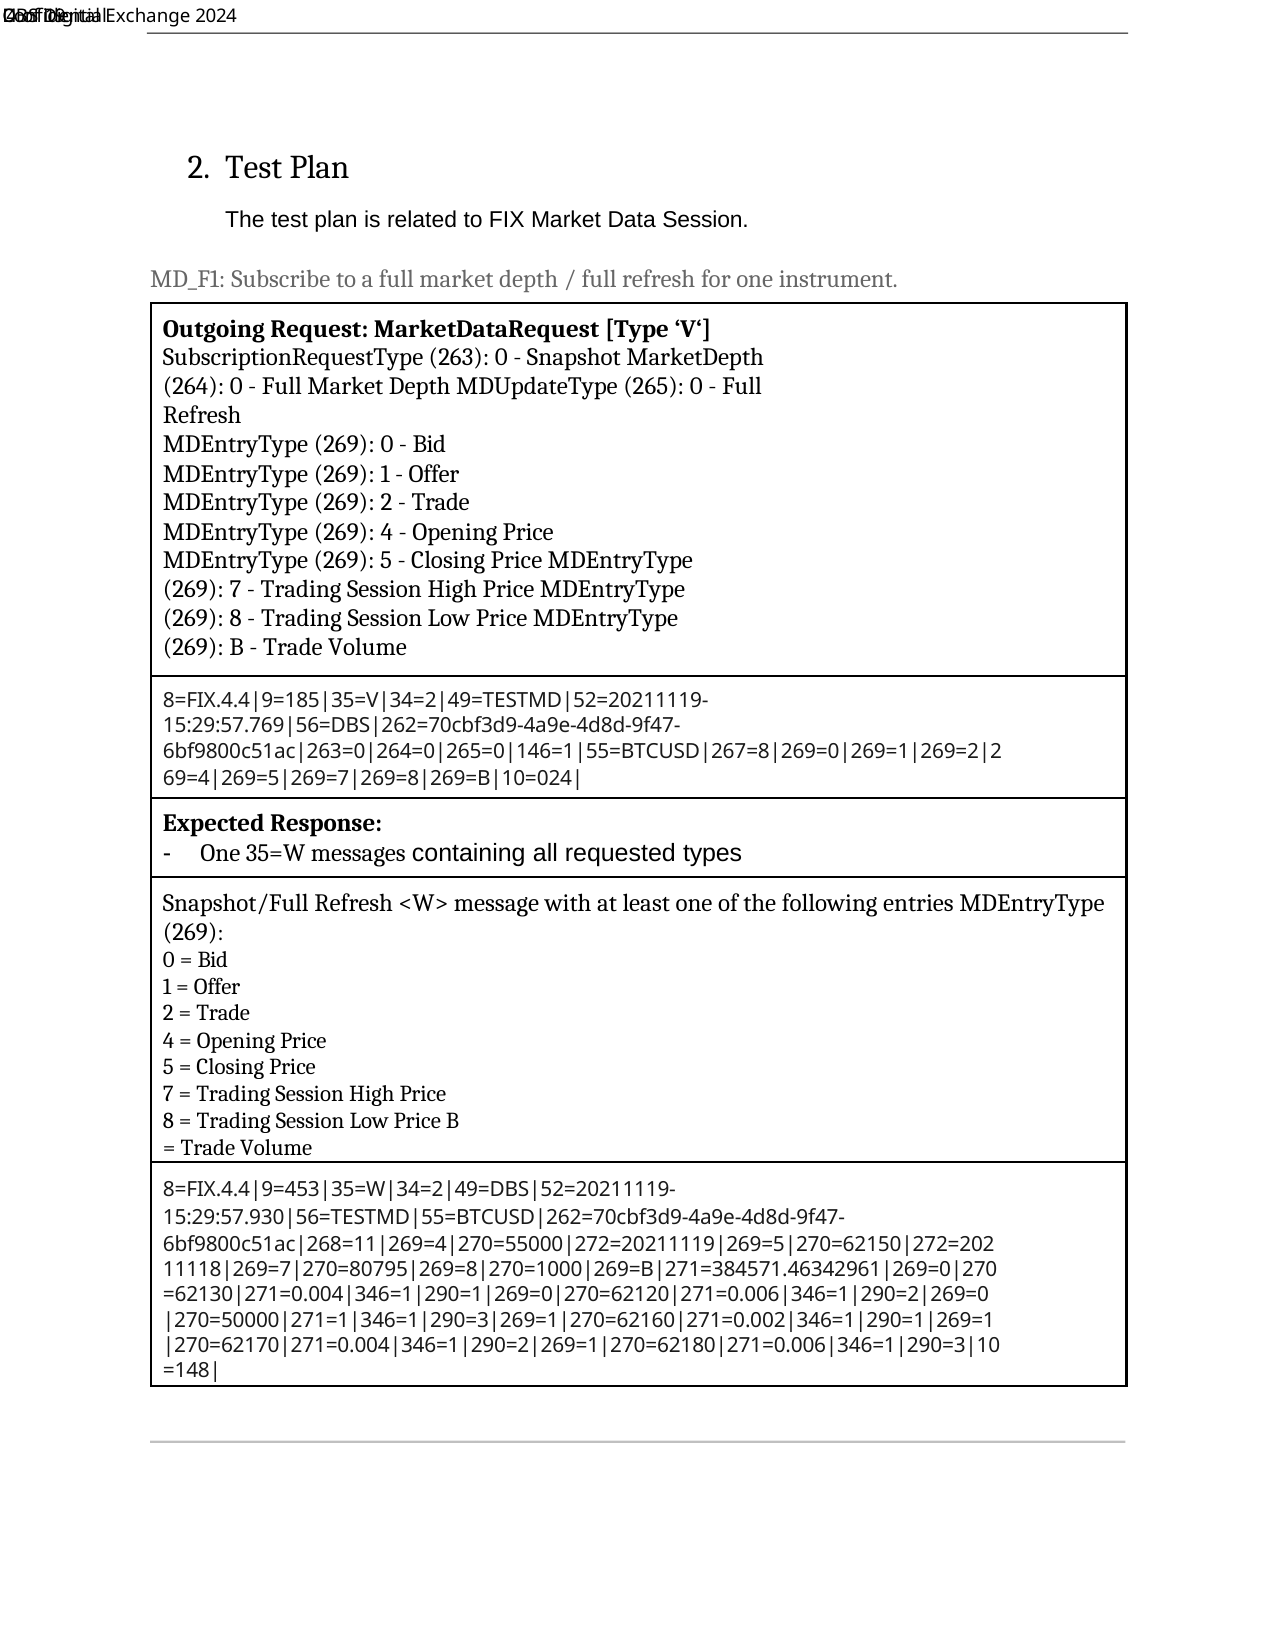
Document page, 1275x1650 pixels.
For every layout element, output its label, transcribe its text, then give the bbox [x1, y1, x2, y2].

table_cell 8=FIX.4.4|9=185|35=V|34=2|49=TESTMD|52=20211119- 15:29:57.769|56=DBS|262=70cbf3d9-4a9e-4d8d-9f47- 6bf9800c51ac|263=0|264=0|265=0|146=1|55=BTCUSD|267=8|269=0|269=1|269=2|2 69=4|269=5|269=7|269=8|269=B|10=024| [152, 677, 1125, 797]
table_header Outgoing Request: MarketDataRequest [Type ‘V‘] SubscriptionRequestType (263): 0 - Snapshot MarketDepth (264): 0 - Full Market Depth MDUpdateType (265): 0 - Full Refresh MDEntryType (269): 0 - Bid MDEntryType (269): 1 - Offer MDEntryType (269): 2 - Trade MDEntryType (269): 4 - Opening Price MDEntryType (269): 5 - Closing Price MDEntryType (269): 7 - Trading Session High Price MDEntryType (269): 8 - Trading Session Low Price MDEntryType (269): B - Trade Volume [152, 304, 1125, 675]
text MD_F1: Subscribe to a full market depth / full refresh for one instrument. [150, 265, 1177, 294]
text The test plan is related to FIX Market Data Session. [225, 206, 1177, 232]
table_cell Snapshot/Full Refresh <W> message with at least one of the following entries MDEntryType (269): 0 = Bid 1 = Offer 2 = Trade 4 = Opening Price 5 = Closing Price 7 = Trading Session High Price 8 = Trading Session Low Price B = Trade Volume [152, 878, 1125, 1161]
subtitle Test Plan [187, 149, 1177, 187]
table_cell 8=FIX.4.4|9=453|35=W|34=2|49=DBS|52=20211119- 15:29:57.930|56=TESTMD|55=BTCUSD|262=70cbf3d9-4a9e-4d8d-9f47- 6bf9800c51ac|268=11|269=4|270=55000|272=20211119|269=5|270=62150|272=202 11118|269=7|270=80795|269=8|270=1000|269=B|271=384571.46342961|269=0|270 =62130|271=0.004|346=1|290=1|269=0|270=62120|271=0.006|346=1|290=2|269=0 |270=50000|271=1|346=1|290=3|269=1|270=62160|271=0.002|346=1|290=1|269=1 |270=62170|271=0.004|346=1|290=2|269=1|270=62180|271=0.006|346=1|290=3|10 =148| [152, 1163, 1125, 1385]
table_cell Expected Response: - One 35=W messages containing all requested types [152, 799, 1125, 876]
